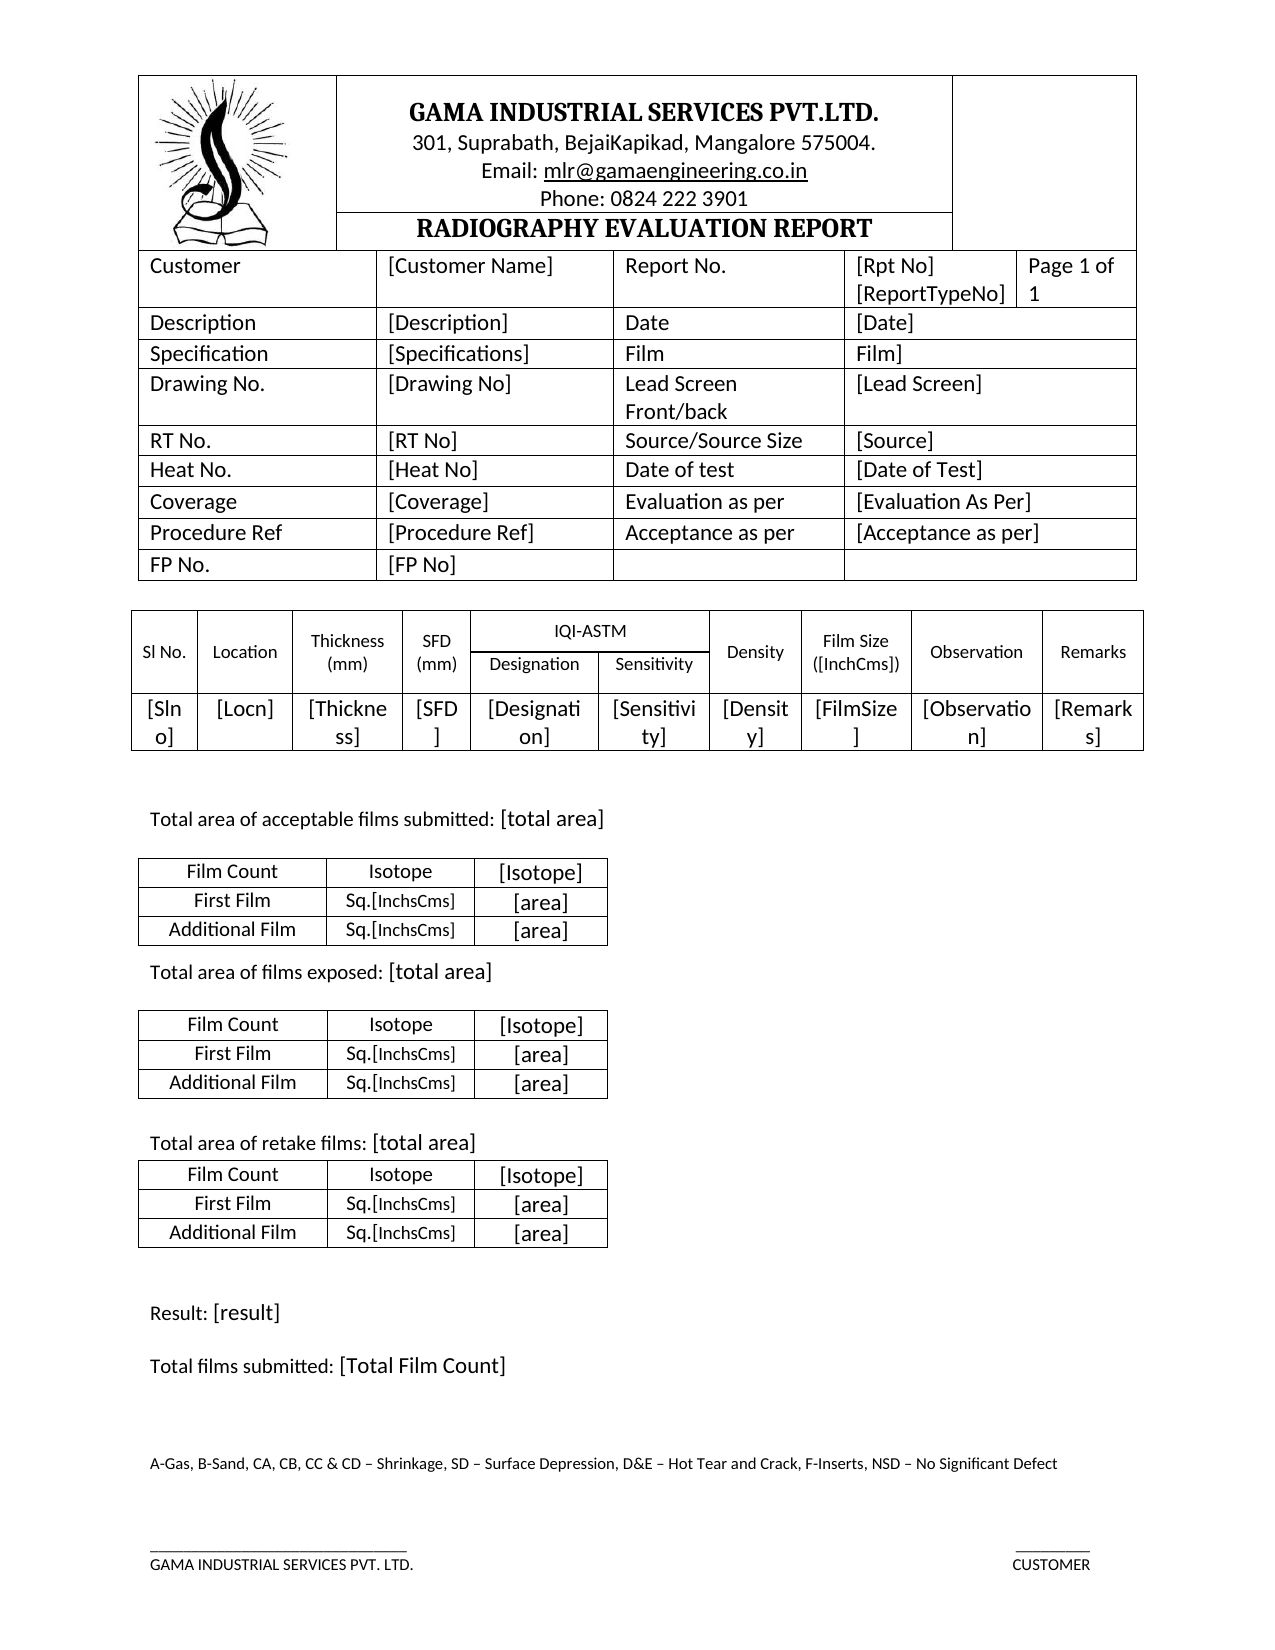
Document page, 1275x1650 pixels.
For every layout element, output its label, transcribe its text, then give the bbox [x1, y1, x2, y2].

table_header Thickness (mm) [293, 611, 402, 693]
table_cell Sq. [328, 1219, 474, 1247]
table_header Film Count [139, 859, 326, 887]
text Total films submitted: [150, 1351, 1125, 1379]
table_cell Additional Film [139, 917, 326, 945]
table_cell Sq. [327, 917, 474, 945]
table_cell Designation [471, 653, 598, 693]
table_cell First Film [139, 1041, 327, 1068]
table_cell Additional Film [139, 1070, 327, 1098]
table_cell Sq. [328, 1190, 474, 1218]
text Total area of acceptable films submitted: [150, 804, 1125, 832]
text Total area of films exposed: [150, 957, 1125, 985]
table_cell Sensitivity [599, 653, 709, 693]
table_header Isotope [327, 859, 474, 887]
table_header IQI-ASTM [471, 611, 709, 651]
table_header Observation [912, 611, 1042, 693]
table_header Film Count [139, 1011, 327, 1039]
table_header Remarks [1043, 611, 1143, 693]
table_header Isotope [328, 1161, 474, 1189]
table_cell Sq. [328, 1041, 474, 1068]
table_header Isotope [328, 1011, 474, 1039]
table_header Film Count [139, 1161, 327, 1189]
table_cell First Film [139, 1190, 327, 1218]
table_cell Sq. [328, 1070, 474, 1098]
table_cell First Film [139, 888, 326, 916]
text Result: [150, 1298, 1125, 1326]
table_header Location [198, 611, 292, 693]
table_header Density [710, 611, 801, 693]
table_header Film Size () [802, 611, 911, 693]
picture [150, 76, 294, 248]
table_cell Sq. [327, 888, 474, 916]
table_cell Additional Film [139, 1219, 327, 1247]
text Total area of retake films: [150, 1128, 1125, 1156]
table_header SFD (mm) [403, 611, 470, 693]
table_header Sl No. [132, 611, 197, 693]
